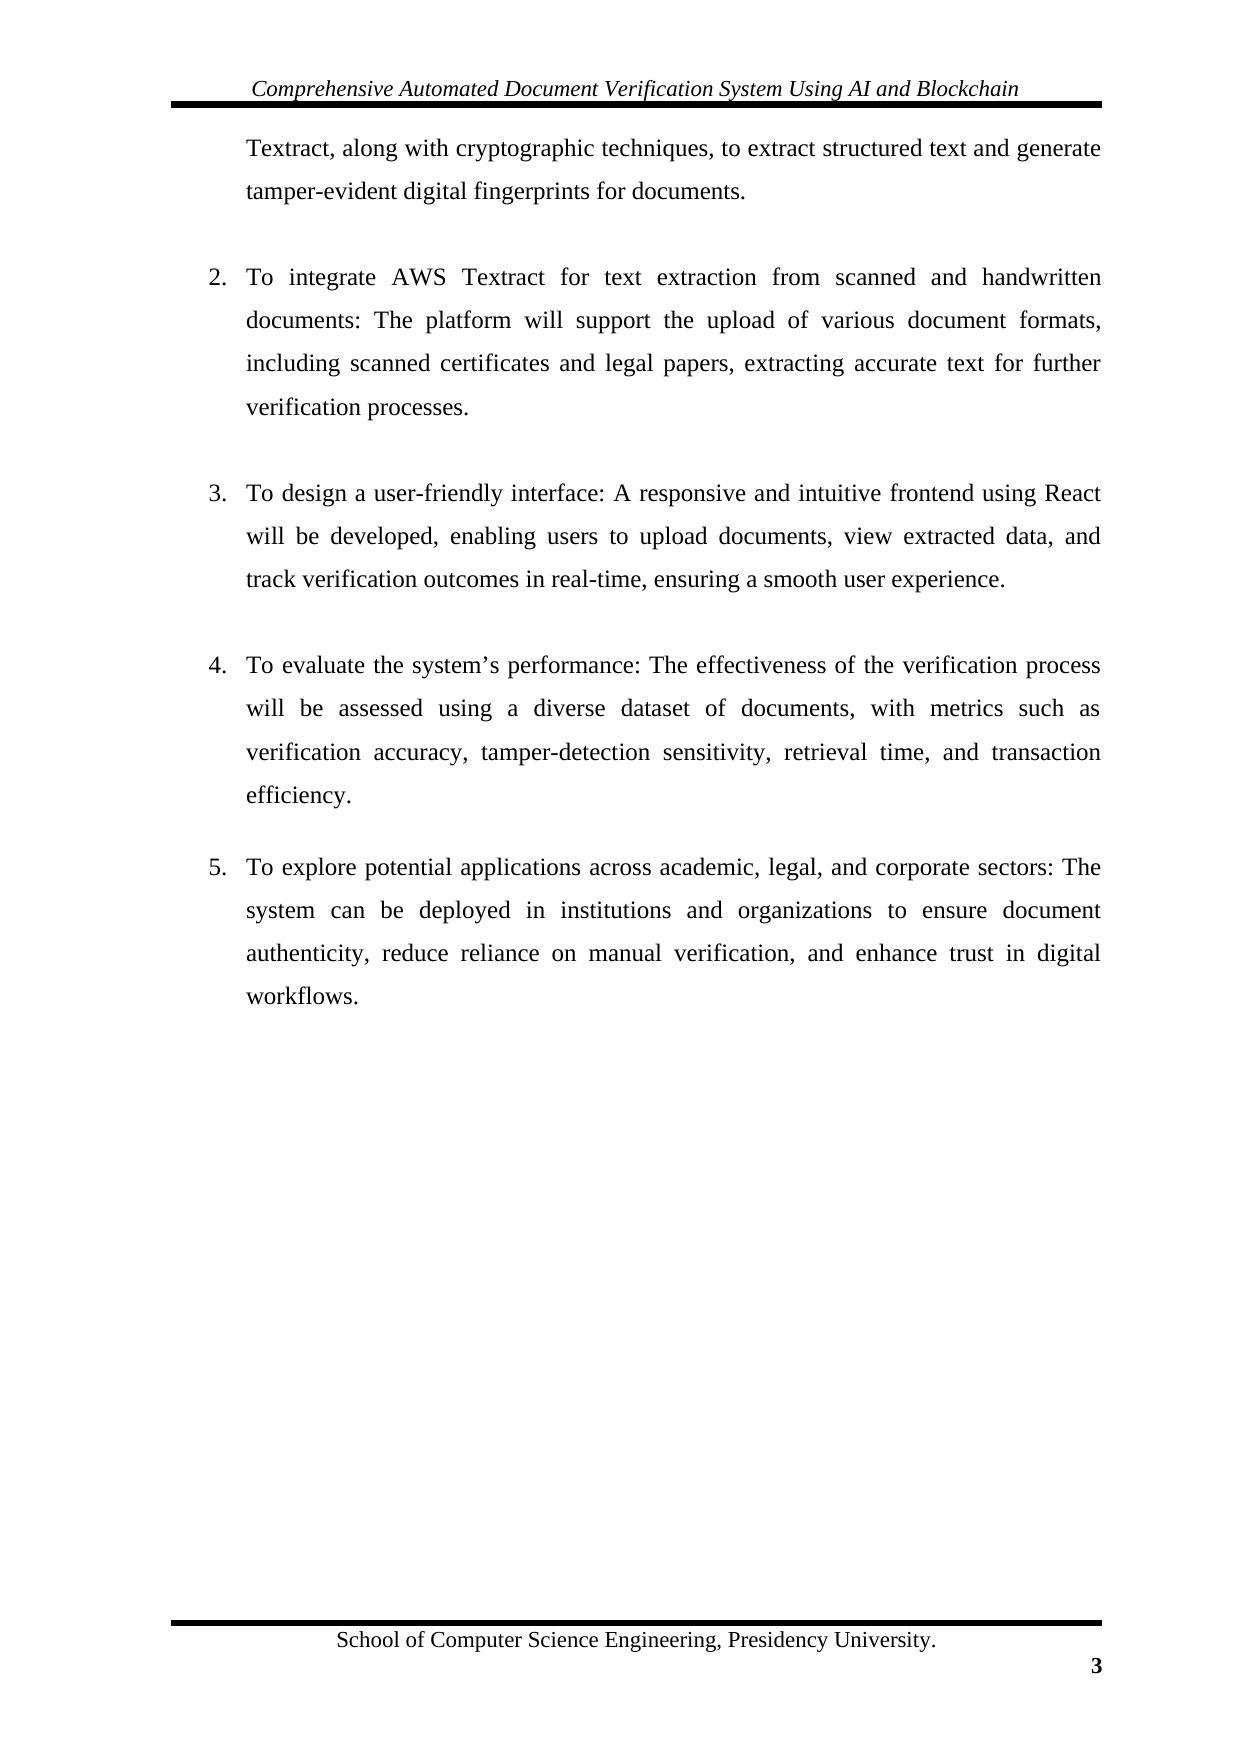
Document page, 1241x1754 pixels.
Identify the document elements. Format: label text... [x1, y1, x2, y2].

list To explore potential applications across academic, legal, and corporate sectors: The system can be deployed in institutions and organizations to ensure document authenticity, reduce reliance on manual verification, and enhance trust in digital workflows. [208, 852, 1102, 1010]
list To evaluate the system’s performance: The effectiveness of the verification process will be assessed using a diverse dataset of documents, with metrics such as verification accuracy, tamper-detection sensitivity, retrieval time, and transaction efficiency. [208, 650, 1102, 808]
list To integrate AWS Textract for text extraction from scanned and handwritten documents: The platform will support the upload of various document formats, including scanned certificates and legal papers, extracting accurate text for further verification processes. [208, 262, 1102, 420]
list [208, 133, 1102, 205]
list To design a user-friendly interface: A responsive and intuitive frontend using React will be developed, enabling users to upload documents, view extracted data, and track verification outcomes in real-time, ensuring a smooth user experience. [208, 478, 1102, 593]
